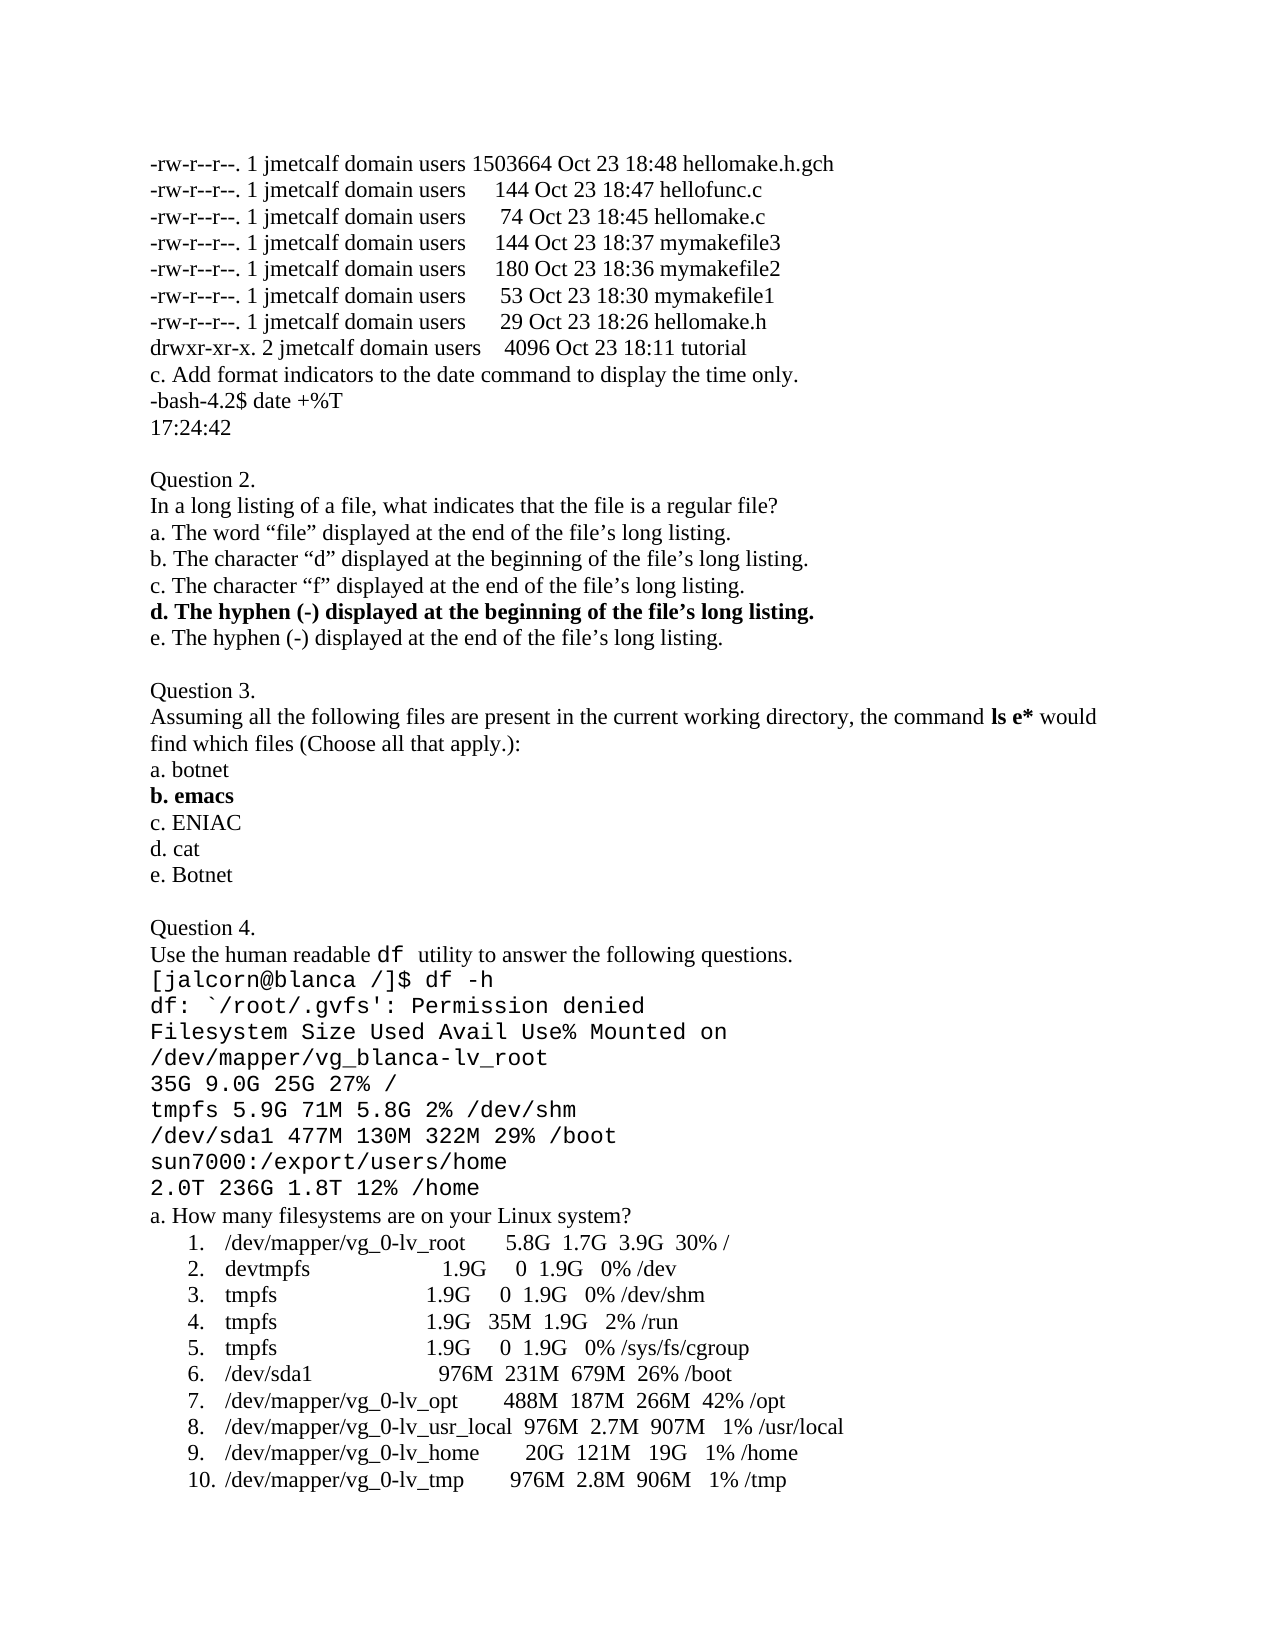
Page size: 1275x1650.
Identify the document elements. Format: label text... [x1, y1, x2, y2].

list tmpfs 1.9G 35M 1.9G 2% /run [187, 1308, 1125, 1334]
text [jalcorn@blanca /]$ df -h [150, 969, 1125, 995]
text -rw-r--r--. 1 jmetcalf domain users 144 Oct 23 18:37 mymakefile3 [150, 229, 1125, 255]
text -rw-r--r--. 1 jmetcalf domain users 53 Oct 23 18:30 mymakefile1 [150, 282, 1125, 308]
text c. The character “f” displayed at the end of the file’s long listing. [150, 572, 1125, 598]
list devtmpfs 1.9G 0 1.9G 0% /dev [187, 1255, 1125, 1281]
text -rw-r--r--. 1 jmetcalf domain users 74 Oct 23 18:45 hellomake.c [150, 203, 1125, 229]
text sun7000:/export/users/home [150, 1150, 1125, 1176]
text a. botnet [150, 756, 1125, 782]
text In a long listing of a file, what indicates that the file is a regular file? [150, 493, 1125, 519]
text drwxr-xr-x. 2 jmetcalf domain users 4096 Oct 23 18:11 tutorial [150, 334, 1125, 361]
text Use the human readable df utility to answer the following questions. [150, 941, 1125, 969]
text d. The hyphen (-) displayed at the beginning of the file’s long listing. [150, 598, 1125, 624]
text c. ENIAC [150, 809, 1125, 835]
list tmpfs 1.9G 0 1.9G 0% /dev/shm [187, 1281, 1125, 1308]
list /dev/mapper/vg_0-lv_home 20G 121M 19G 1% /home [187, 1439, 1125, 1466]
text b. The character “d” displayed at the beginning of the file’s long listing. [150, 545, 1125, 572]
text -rw-r--r--. 1 jmetcalf domain users 29 Oct 23 18:26 hellomake.h [150, 308, 1125, 334]
text 35G 9.0G 25G 27% / [150, 1073, 1125, 1098]
list /dev/mapper/vg_0-lv_opt 488M 187M 266M 42% /opt [187, 1387, 1125, 1413]
text df: `/root/.gvfs': Permission denied [150, 995, 1125, 1021]
text b. emacs [150, 782, 1125, 809]
text e. Botnet [150, 862, 1125, 888]
text e. The hyphen (-) displayed at the end of the file’s long listing. [150, 624, 1125, 651]
text Question 2. [150, 466, 1125, 493]
text -rw-r--r--. 1 jmetcalf domain users 144 Oct 23 18:47 hellofunc.c [150, 176, 1125, 203]
text -rw-r--r--. 1 jmetcalf domain users 1503664 Oct 23 18:48 hellomake.h.gch [150, 150, 1125, 176]
text Question 4. [150, 914, 1125, 941]
text /dev/sda1 477M 130M 322M 29% /boot [150, 1124, 1125, 1150]
text -rw-r--r--. 1 jmetcalf domain users 180 Oct 23 18:36 mymakefile2 [150, 255, 1125, 282]
text Filesystem Size Used Avail Use% Mounted on [150, 1021, 1125, 1047]
list /dev/mapper/vg_0-lv_tmp 976M 2.8M 906M 1% /tmp [187, 1466, 1125, 1492]
text a. How many filesystems are on your Linux system? [150, 1202, 1125, 1229]
text 17:24:42 [150, 413, 1125, 440]
text c. Add format indicators to the date command to display the time only. [150, 361, 1125, 387]
list /dev/mapper/vg_0-lv_root 5.8G 1.7G 3.9G 30% / [187, 1229, 1125, 1255]
text Question 3. [150, 677, 1125, 703]
list /dev/sda1 976M 231M 679M 26% /boot [187, 1360, 1125, 1387]
list /dev/mapper/vg_0-lv_usr_local 976M 2.7M 907M 1% /usr/local [187, 1413, 1125, 1439]
text Assuming all the following files are present in the current working directory, the command ls e* would find which files (Choose all that apply.): [150, 703, 1125, 756]
text tmpfs 5.9G 71M 5.8G 2% /dev/shm [150, 1098, 1125, 1124]
text /dev/mapper/vg_blanca-lv_root [150, 1047, 1125, 1073]
text -bash-4.2$ date +%T [150, 387, 1125, 413]
text 2.0T 236G 1.8T 12% /home [150, 1176, 1125, 1202]
list tmpfs 1.9G 0 1.9G 0% /sys/fs/cgroup [187, 1334, 1125, 1360]
text d. cat [150, 835, 1125, 862]
text a. The word “file” displayed at the end of the file’s long listing. [150, 519, 1125, 545]
